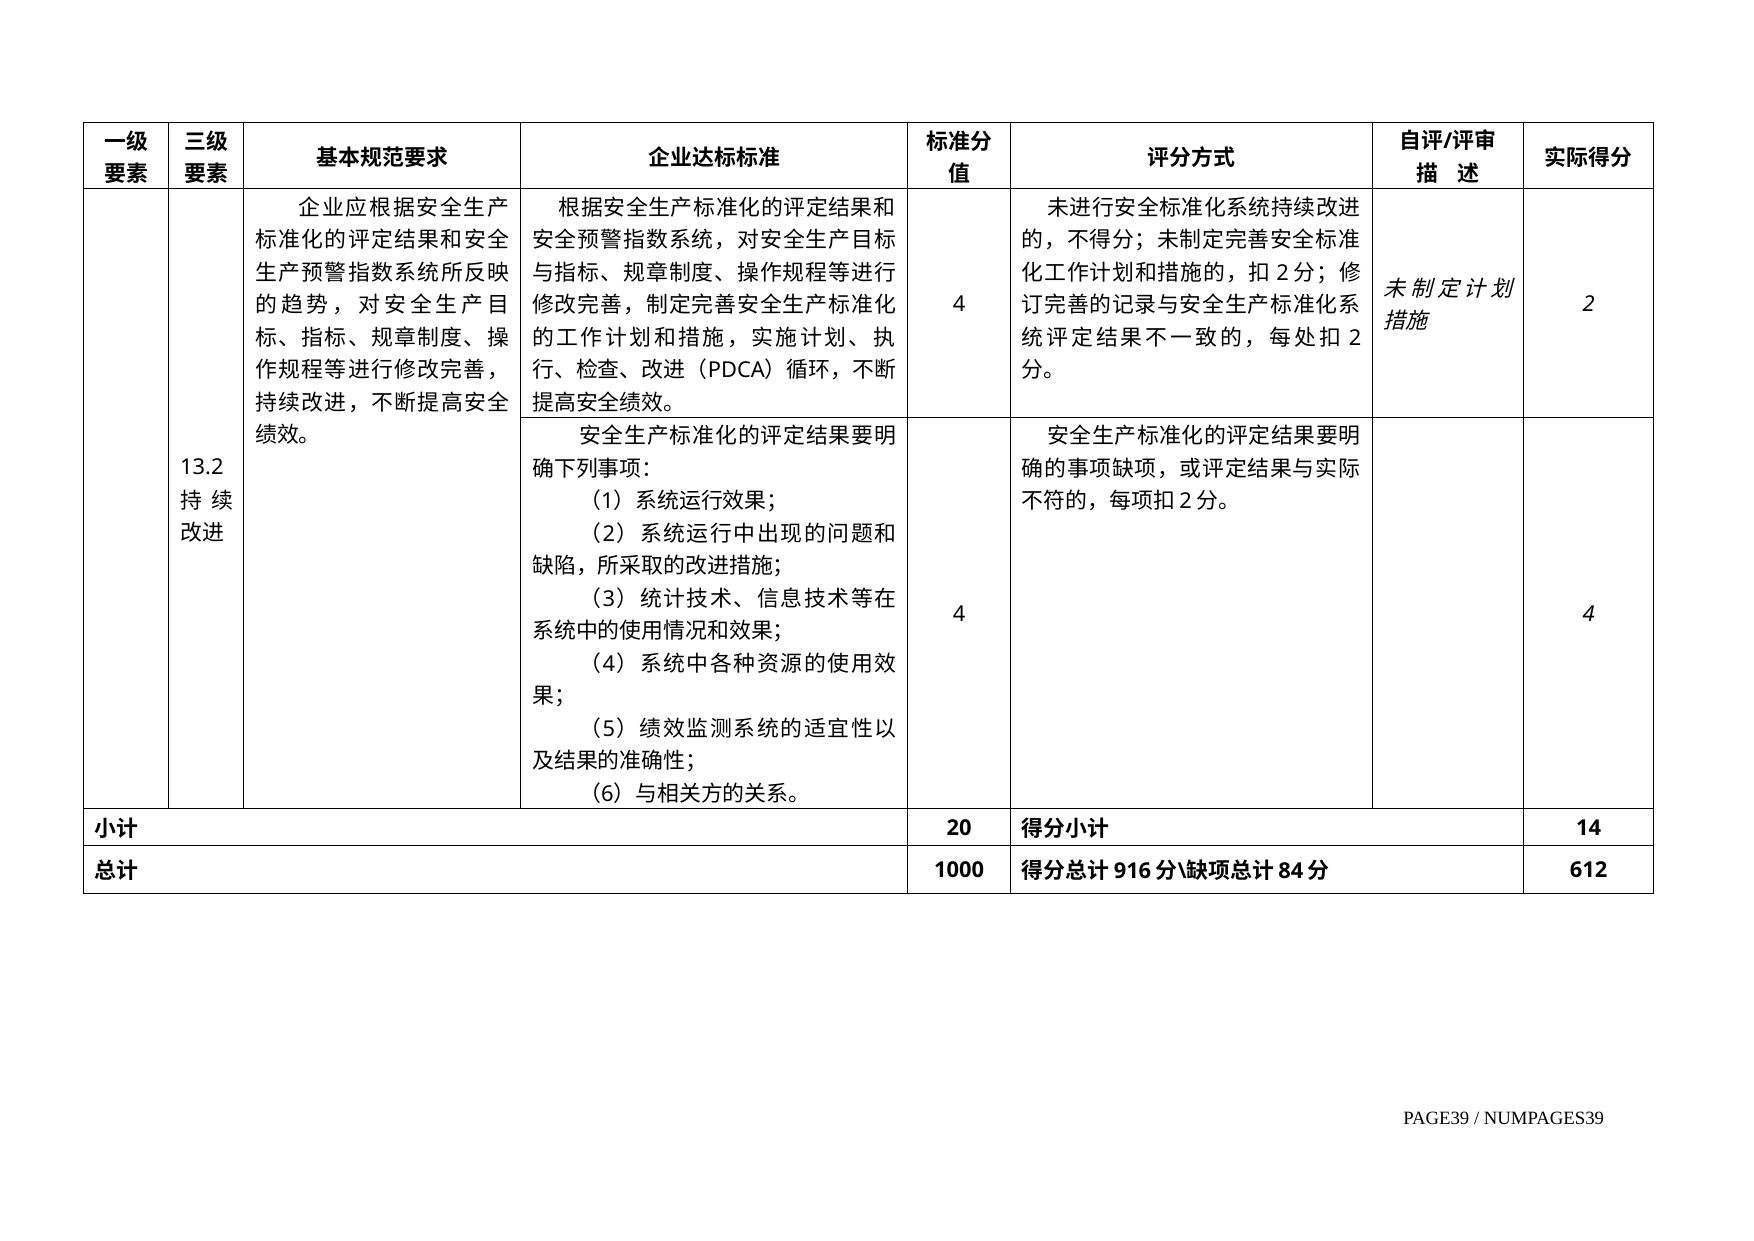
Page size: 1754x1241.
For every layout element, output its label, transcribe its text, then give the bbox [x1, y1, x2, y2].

table_cell 未进行安全标准化系统持续改进的，不得分；未制定完善安全标准化工作计划和措施的，扣2分；修订完善的记录与安全生产标准化系统评定结果不一致的，每处扣2分。 [1011, 189, 1372, 417]
table_header 标准分值 [908, 123, 1010, 188]
table_header 基本规范要求 [244, 123, 520, 188]
table_header 企业达标标准 [521, 123, 907, 188]
table_header 评分方式 [1011, 123, 1372, 188]
table_cell 14 [1524, 809, 1653, 844]
table_cell [1373, 418, 1523, 808]
table_cell 612 [1524, 846, 1653, 893]
table_header 一级要素 [84, 123, 168, 188]
table_header 实际得分 [1524, 123, 1653, 188]
table_cell 未制定计划措施 [1373, 189, 1523, 417]
table_cell 小计 [84, 809, 907, 844]
table_cell 安全生产标准化的评定结果要明确下列事项： （1）系统运行效果； （2）系统运行中出现的问题和缺陷，所采取的改进措施； （3）统计技术、信息技术等在系统中的使用情况和效果； （4）系统中各种资源的使用效果； （5）绩效监测系统的适宜性以及结果的准确性； （6）与相关方的关系。 [521, 418, 907, 808]
table_cell 2 [1524, 189, 1653, 417]
table_cell 1000 [908, 846, 1010, 893]
table_header 自评/评审 描 述 [1373, 123, 1523, 188]
table_cell 得分小计 [1011, 809, 1523, 844]
table_cell 总计 [84, 846, 907, 893]
table_cell 20 [908, 809, 1010, 844]
table_cell 4 [908, 418, 1010, 808]
table_cell 根据安全生产标准化的评定结果和安全预警指数系统，对安全生产目标与指标、规章制度、操作规程等进行修改完善，制定完善安全生产标准化的工作计划和措施，实施计划、执行、检查、改进（PDCA）循环，不断提高安全绩效。 [521, 189, 907, 417]
table_cell 安全生产标准化的评定结果要明确的事项缺项，或评定结果与实际不符的，每项扣2分。 [1011, 418, 1372, 808]
table_cell 得分总计916分\缺项总计84分 [1011, 846, 1523, 893]
table_cell 13.2持续改进 [169, 189, 243, 808]
table_cell 企业应根据安全生产标准化的评定结果和安全生产预警指数系统所反映的趋势，对安全生产目标、指标、规章制度、操作规程等进行修改完善，持续改进，不断提高安全绩效。 [244, 189, 520, 808]
table_cell 4 [1524, 418, 1653, 808]
table_header 三级 要素 [169, 123, 243, 188]
table_cell 4 [908, 189, 1010, 417]
